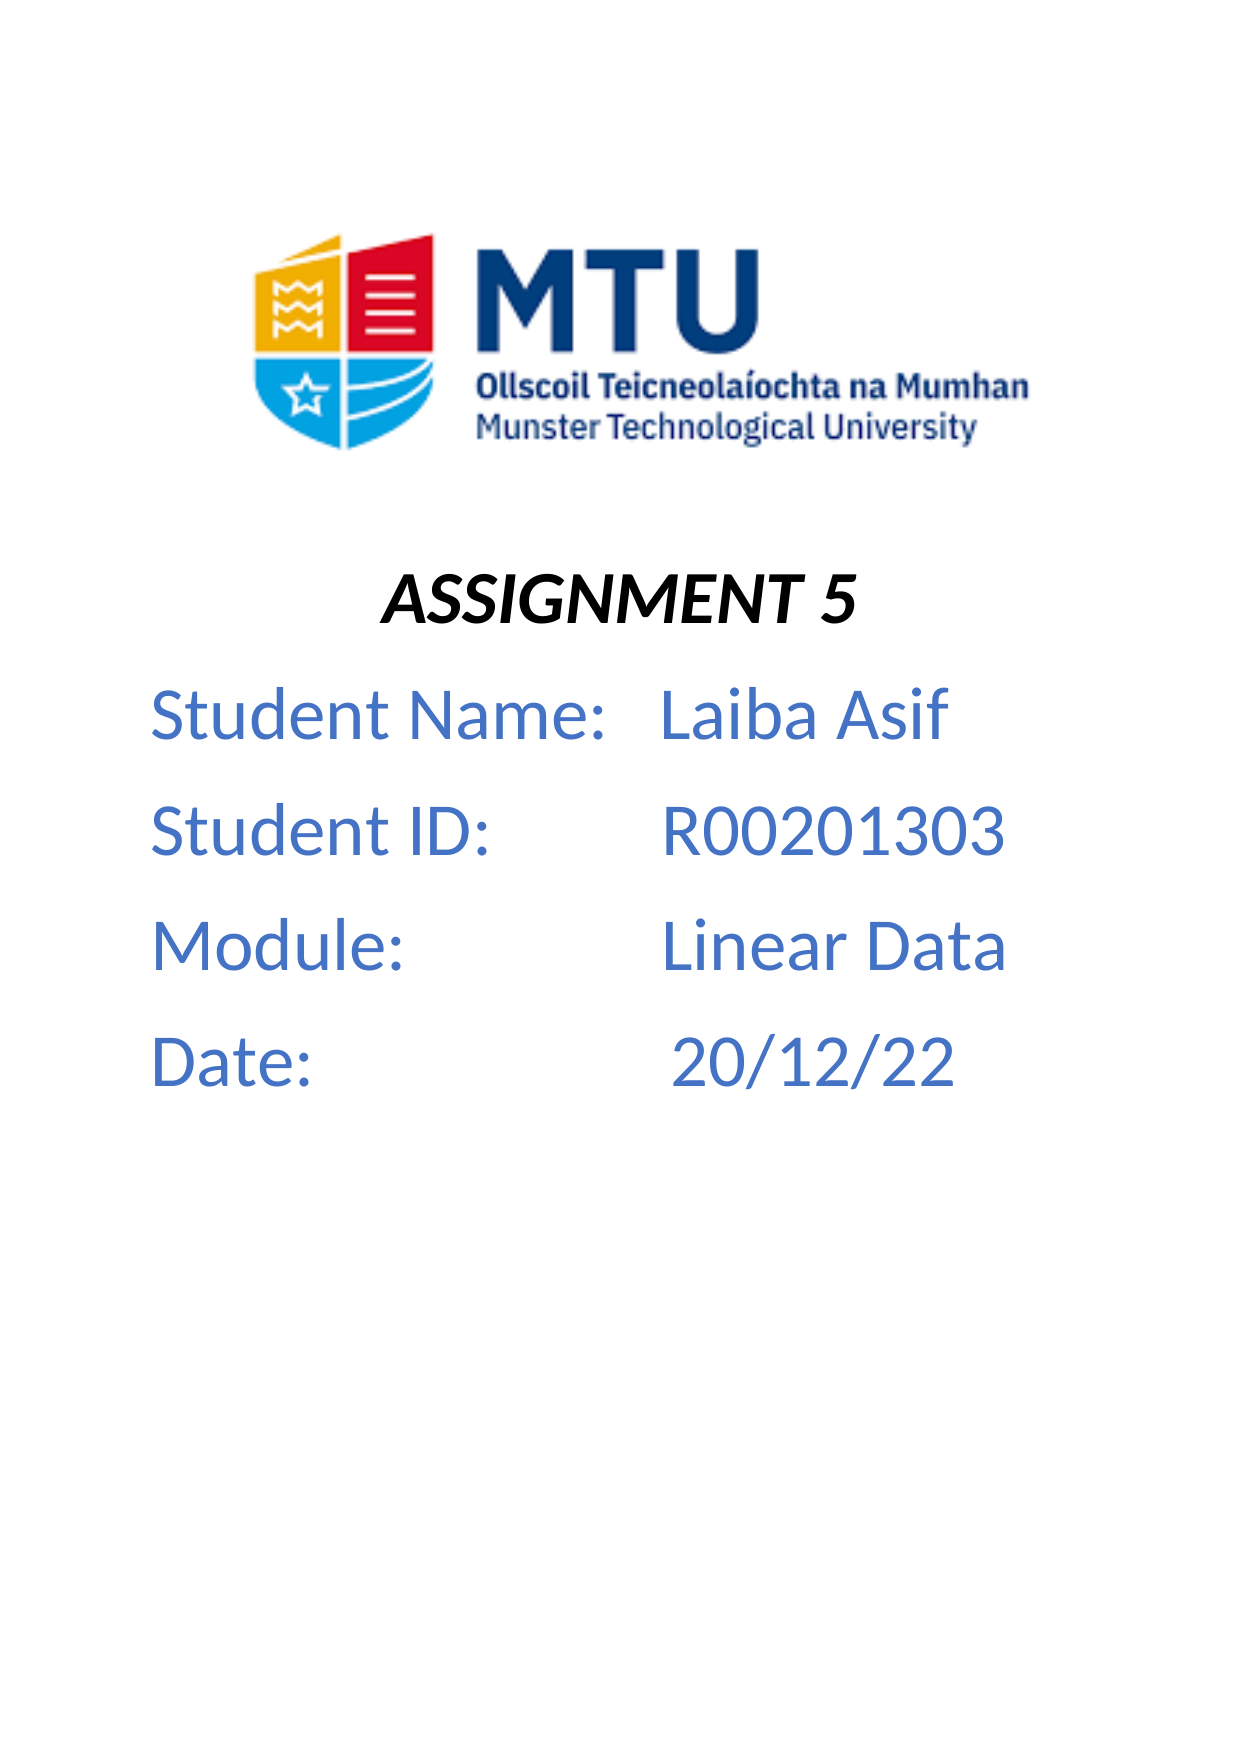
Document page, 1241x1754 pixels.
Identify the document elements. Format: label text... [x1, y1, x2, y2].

text Module: Linear Data [150, 898, 1090, 989]
text Student Name: Laiba Asif [150, 667, 1090, 758]
text Student ID: R00201303 [150, 782, 1090, 874]
text ASSIGNMENT 5 [150, 544, 1090, 643]
text Date: 20/12/22 [150, 1013, 1090, 1105]
picture [150, 150, 1135, 544]
